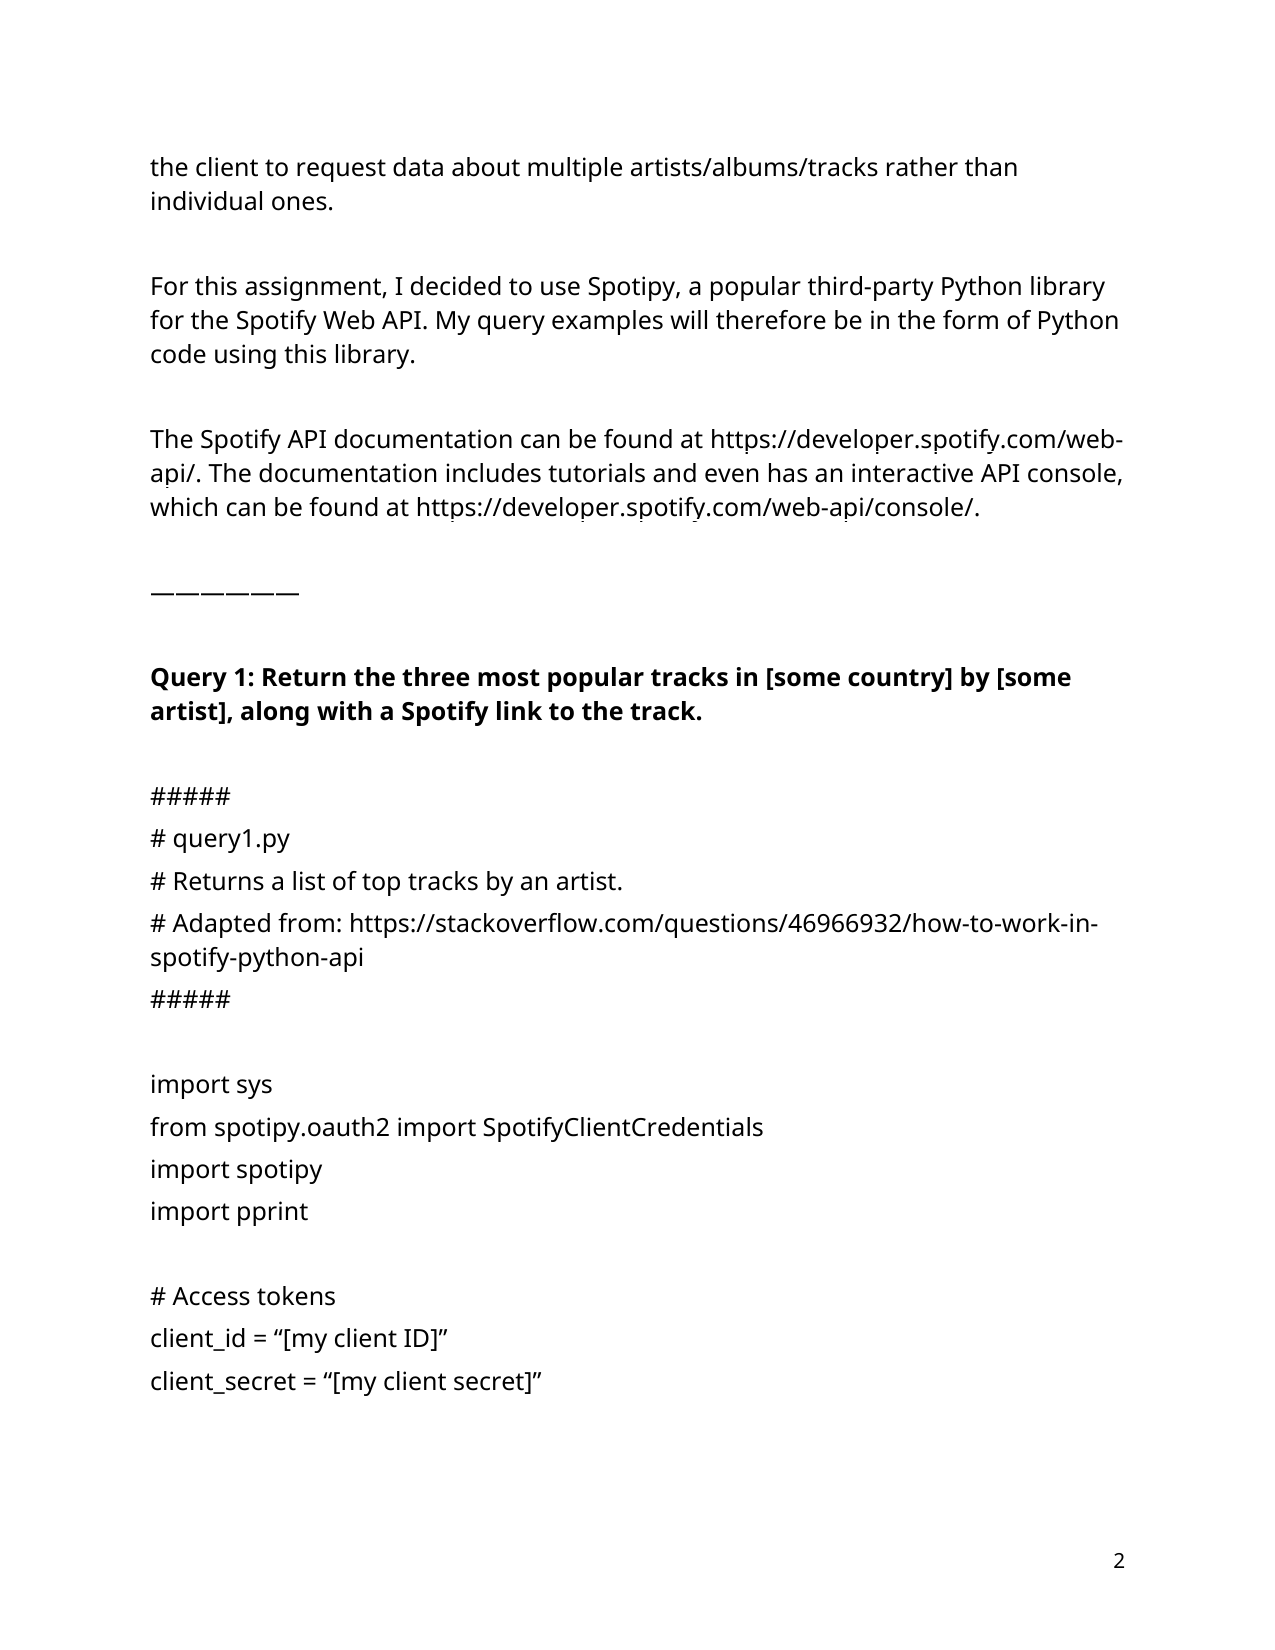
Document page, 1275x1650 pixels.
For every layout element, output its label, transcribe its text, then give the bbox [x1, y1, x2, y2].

text —————— [150, 575, 1125, 609]
text import pprint [150, 1194, 1125, 1228]
text For this assignment, I decided to use Spotipy, a popular third-party Python library for the Spotify Web API. My query examples will therefore be in the form of Python code using this library. [150, 269, 1125, 371]
text import sys [150, 1067, 1125, 1101]
text # Access tokens [150, 1279, 1125, 1313]
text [150, 150, 1125, 218]
text # Returns a list of top tracks by an artist. [150, 863, 1125, 897]
text The Spotify API documentation can be found at https://developer.spotify.com/web-api/. The documentation includes tutorials and even has an interactive API console, which can be found at https://developer.spotify.com/web-api/console/. [150, 422, 1125, 524]
text client_secret = “[my client secret]” [150, 1363, 1125, 1398]
text Query 1: Return the three most popular tracks in [some country] by [some artist], along with a Spotify link to the track. [150, 659, 1125, 728]
text ##### [150, 982, 1125, 1016]
text # query1.py [150, 821, 1125, 855]
text from spotipy.oauth2 import SpotifyClientCredentials [150, 1109, 1125, 1143]
text # Adapted from: https://stackoverflow.com/questions/46966932/how-to-work-in-spotify-python-api [150, 906, 1125, 974]
text import spotipy [150, 1152, 1125, 1186]
text client_id = “[my client ID]” [150, 1321, 1125, 1355]
text ##### [150, 778, 1125, 812]
